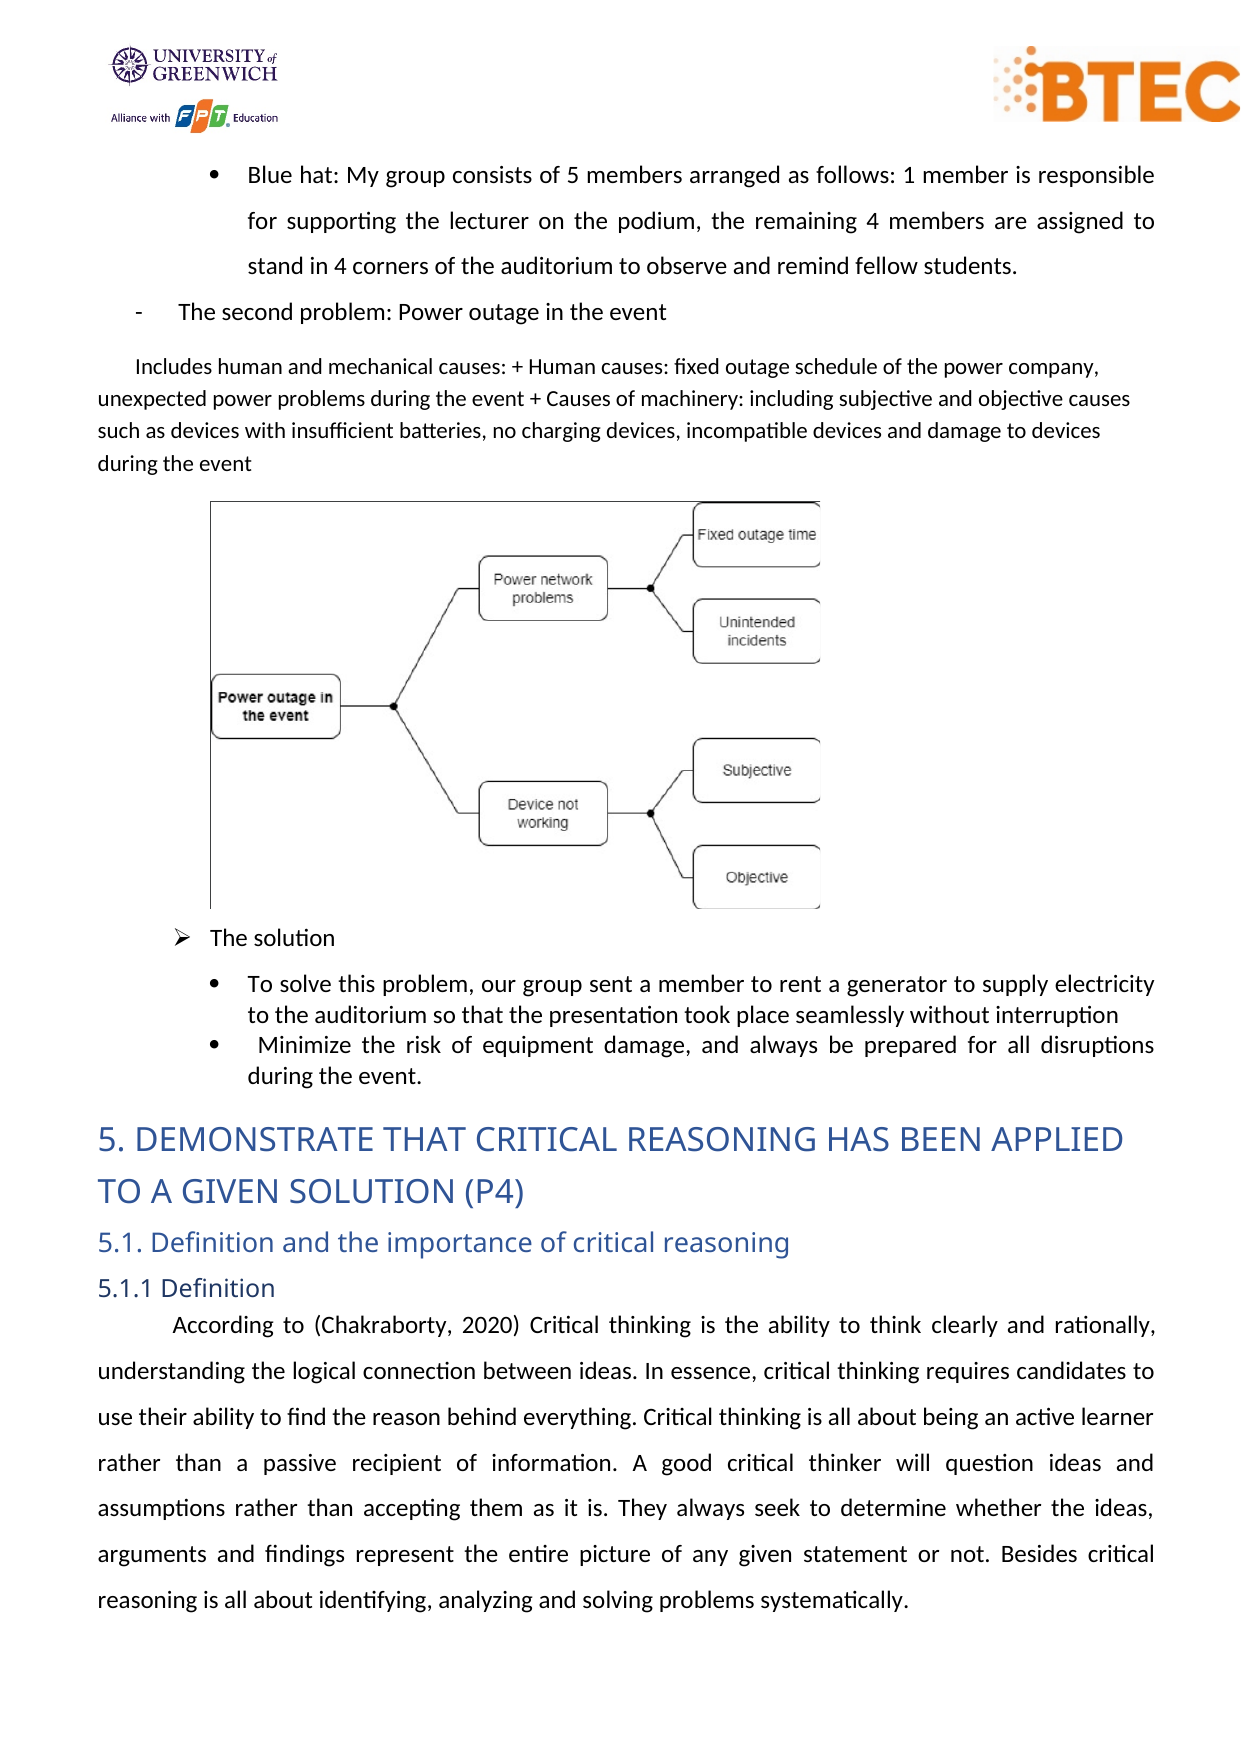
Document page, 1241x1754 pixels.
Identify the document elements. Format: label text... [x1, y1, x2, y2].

list The second problem: Power outage in the event [135, 296, 1156, 327]
list To solve this problem, our group sent a member to rent a generator to supply electricity to the auditorium so that the presentation took place seamlessly without interruption [210, 968, 1156, 1029]
picture [993, 46, 1241, 122]
picture [97, 32, 290, 144]
text According to Critical thinking is the ability to think clearly and rationally, understanding the logical connection between ideas. In essence, critical thinking requires candidates to use their ability to find the reason behind everything. Critical thinking is all about being an active learner rather than a passive recipient of information. A good critical thinker will question ideas and assumptions rather than accepting them as it is. They always seek to determine whether the ideas, arguments and findings represent the entire picture of any given statement or not. Besides critical reasoning is all about identifying, analyzing and solving problems systematically. [97, 1309, 1156, 1614]
list Blue hat: My group consists of 5 members arranged as follows: 1 member is responsible for supporting the lecturer on the podium, the remaining 4 members are assigned to stand in 4 corners of the auditorium to observe and remind fellow students. [210, 159, 1156, 281]
subtitle 5.1. Definition and the importance of critical reasoning [97, 1224, 1156, 1261]
text Includes human and mechanical causes: + Human causes: fixed outage schedule of the power company, unexpected power problems during the event + Causes of machinery: including subjective and objective causes such as devices with insufficient batteries, no charging devices, incompatible devices and damage to devices during the event [97, 352, 1156, 477]
subtitle 5.1.1 Definition [97, 1270, 1156, 1304]
list The solution [172, 922, 1156, 953]
picture [210, 501, 821, 909]
list Minimize the risk of equipment damage, and always be prepared for all disruptions during the event. [210, 1029, 1156, 1090]
subtitle 5. DEMONSTRATE THAT CRITICAL REASONING HAS BEEN APPLIED TO A GIVEN SOLUTION (P4) [97, 1115, 1156, 1213]
